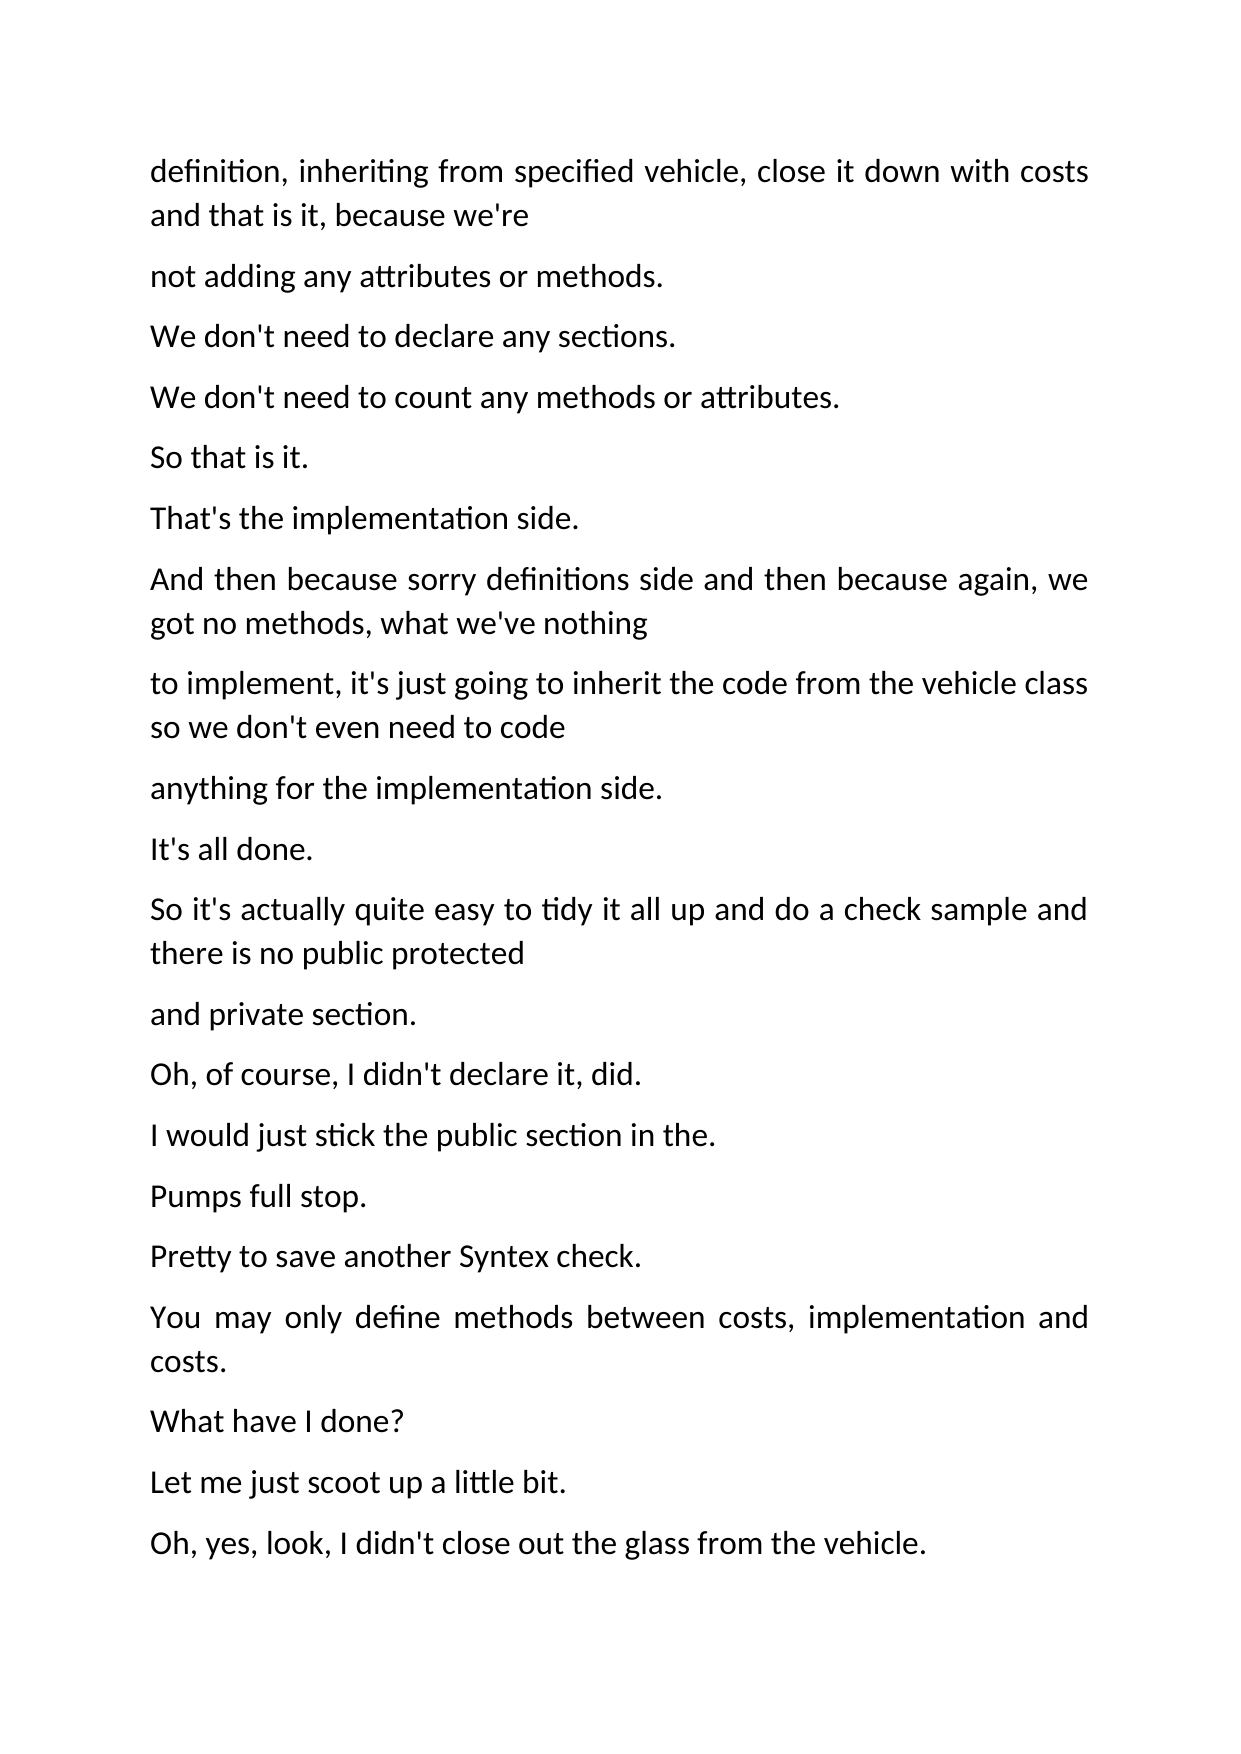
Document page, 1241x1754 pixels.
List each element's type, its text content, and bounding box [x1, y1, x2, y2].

text anything for the implementation side. [150, 767, 1090, 808]
text So it's actually quite easy to tidy it all up and do a check sample and there is no public protected [150, 888, 1090, 973]
text Let me just scoot up a little bit. [150, 1461, 1090, 1502]
text So that is it. [150, 436, 1090, 477]
text We don't need to declare any sections. [150, 315, 1090, 356]
text Pretty to save another Syntex check. [150, 1235, 1090, 1276]
text I would just stick the public section in the. [150, 1114, 1090, 1155]
text And then because sorry definitions side and then because again, we got no methods, what we've nothing [150, 558, 1090, 642]
text That's the implementation side. [150, 497, 1090, 538]
text definition, inheriting from specified vehicle, close it down with costs and that is it, because we're [150, 150, 1090, 235]
text What have I done? [150, 1400, 1090, 1441]
text Pumps full stop. [150, 1174, 1090, 1215]
text Oh, yes, look, I didn't close out the glass from the vehicle. [150, 1522, 1090, 1562]
text and private section. [150, 993, 1090, 1033]
text It's all done. [150, 827, 1090, 868]
text You may only define methods between costs, implementation and costs. [150, 1296, 1090, 1381]
text not adding any attributes or methods. [150, 254, 1090, 295]
text We don't need to count any methods or attributes. [150, 376, 1090, 417]
text to implement, it's just going to inherit the code from the vehicle class so we don't even need to code [150, 662, 1090, 747]
text Oh, of course, I didn't declare it, did. [150, 1053, 1090, 1094]
